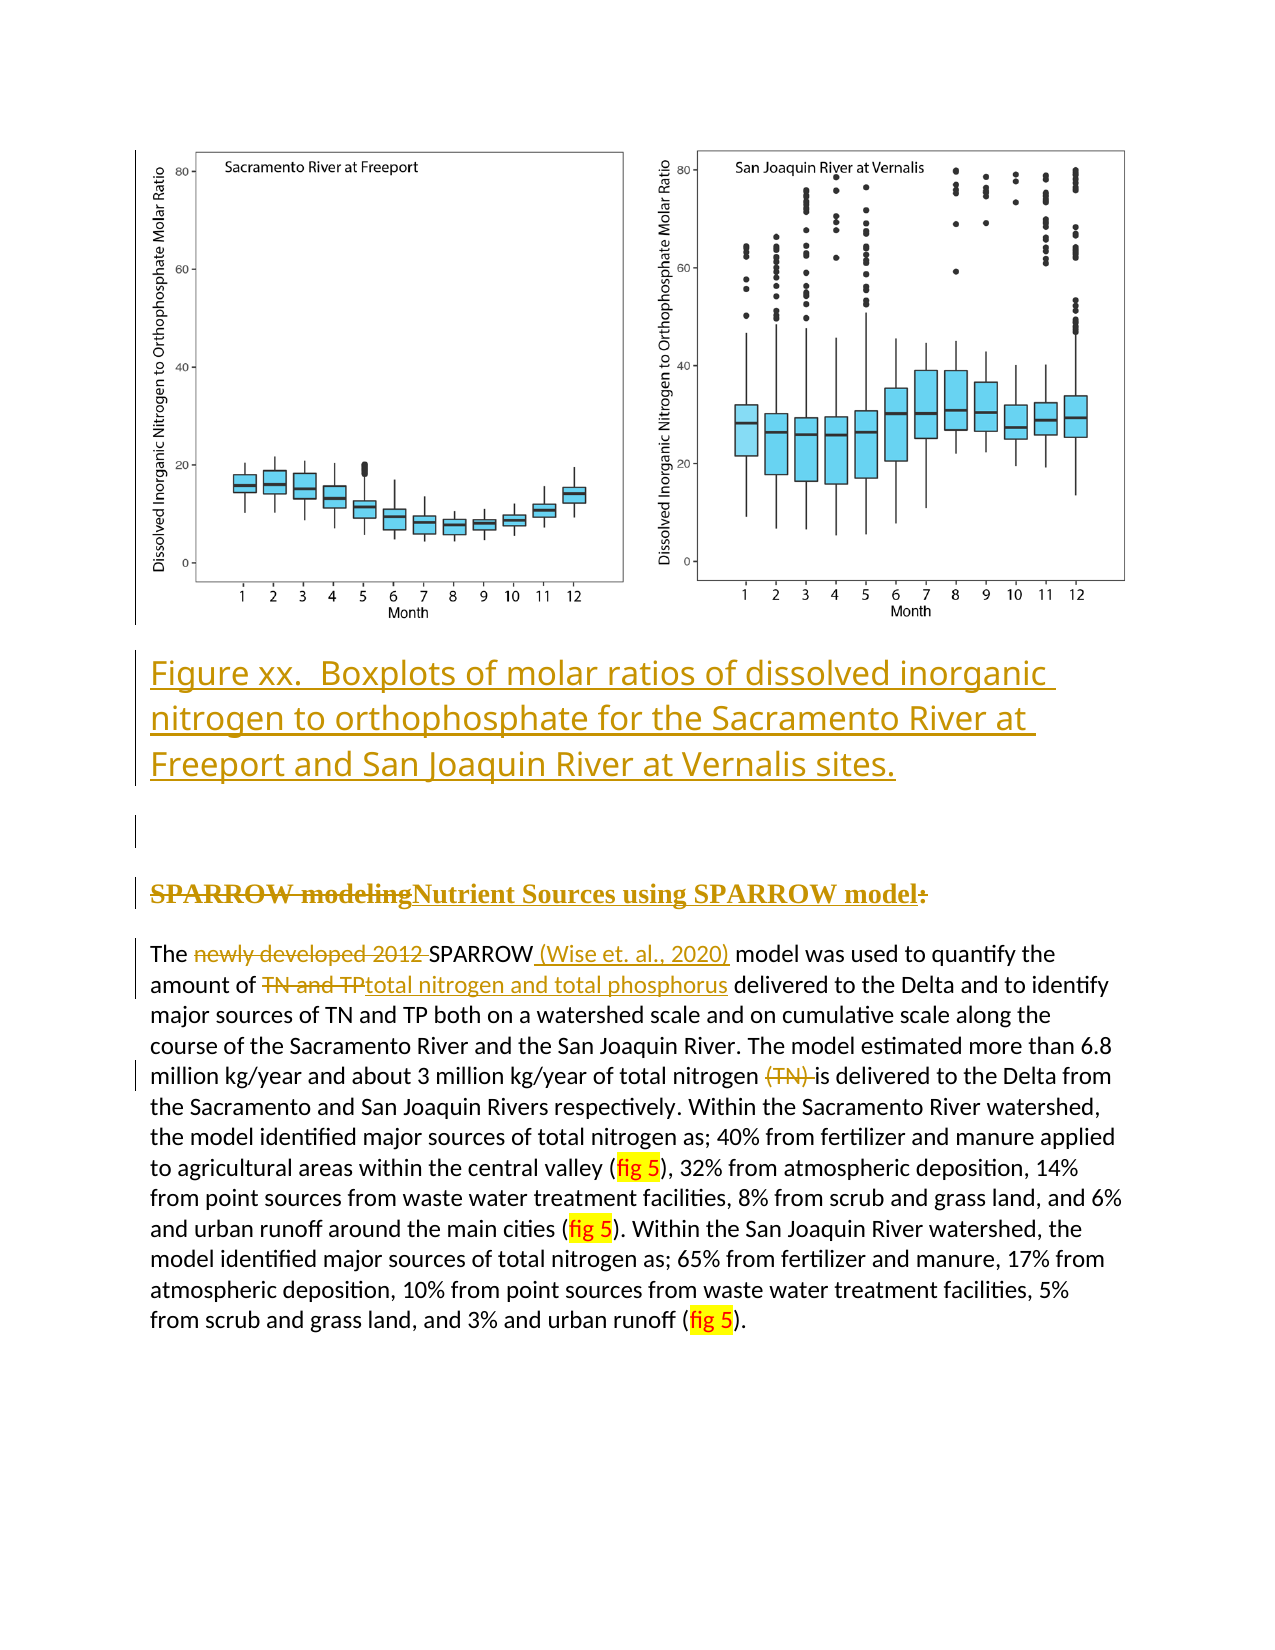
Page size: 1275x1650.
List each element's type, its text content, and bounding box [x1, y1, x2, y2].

picture [150, 150, 1125, 625]
text The SPARROW model was used to quantify the amount of delivered to the Delta and to identify major sources of TN and TP both on a watershed scale and on cumulative scale along the course of the Sacramento River and the San Joaquin River. The model estimated more than 6.8 million kg/year and about 3 million kg/year of total nitrogen is delivered to the Delta from the Sacramento and San Joaquin Rivers respectively. Within the Sacramento River watershed, the model identified major sources of total nitrogen as; 40% from fertilizer and manure applied to agricultural areas within the central valley (fig 5), 32% from atmospheric deposition, 14% from point sources from waste water treatment facilities, 8% from scrub and grass land, and 6% and urban runoff around the main cities (fig 5). Within the San Joaquin River watershed, the model identified major sources of total nitrogen as; 65% from fertilizer and manure, 17% from atmospheric deposition, 10% from point sources from waste water treatment facilities, 5% from scrub and grass land, and 3% and urban runoff (fig 5). [150, 938, 1125, 1335]
